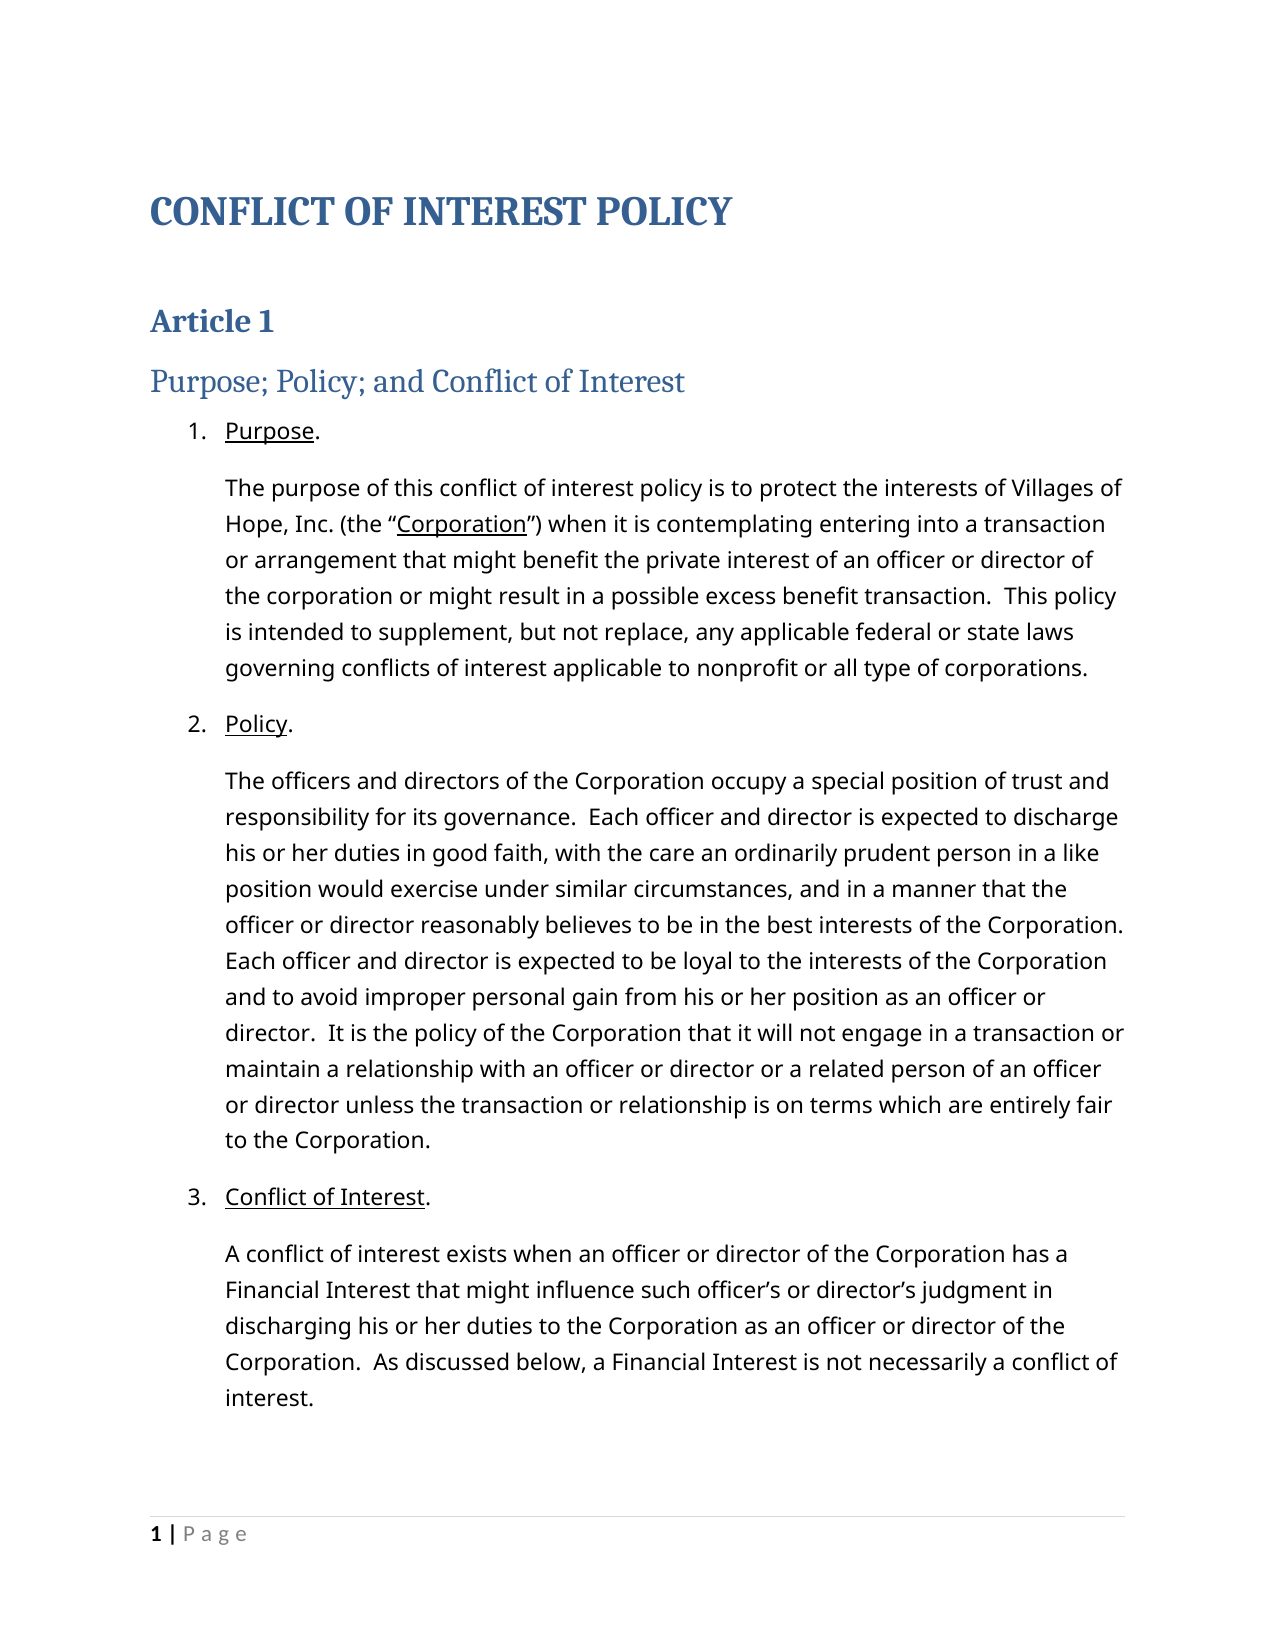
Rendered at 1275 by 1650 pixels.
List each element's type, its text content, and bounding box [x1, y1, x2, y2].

subtitle Article 1 [150, 302, 1125, 340]
subtitle CONFLICT OF INTEREST POLICY [150, 187, 1125, 235]
text A conflict of interest exists when an officer or director of the Corporation has a Financial Interest that might influence such officer’s or director’s judgment in discharging his or her duties to the Corporation as an officer or director of the Corporation. As discussed below, a Financial Interest is not necessarily a conflict of interest. [225, 1238, 1125, 1413]
text The officers and directors of the Corporation occupy a special position of trust and responsibility for its governance. Each officer and director is expected to discharge his or her duties in good faith, with the care an ordinarily prudent person in a like position would exercise under similar circumstances, and in a manner that the officer or director reasonably believes to be in the best interests of the Corporation. Each officer and director is expected to be loyal to the interests of the Corporation and to avoid improper personal gain from his or her position as an officer or director. It is the policy of the Corporation that it will not engage in a transaction or maintain a relationship with an officer or director or a related person of an officer or director unless the transaction or relationship is on terms which are entirely fair to the Corporation. [225, 765, 1125, 1156]
list Purpose. [187, 415, 1125, 446]
text The purpose of this conflict of interest policy is to protect the interests of Villages of Hope, Inc. (the “Corporation”) when it is contemplating entering into a transaction or arrangement that might benefit the private interest of an officer or director of the corporation or might result in a possible excess benefit transaction. This policy is intended to supplement, but not replace, any applicable federal or state laws governing conflicts of interest applicable to nonprofit or all type of corporations. [225, 472, 1125, 683]
list Conflict of Interest. [187, 1181, 1125, 1212]
list Policy. [187, 708, 1125, 739]
subtitle Purpose; Policy; and Conflict of Interest [150, 363, 1125, 401]
